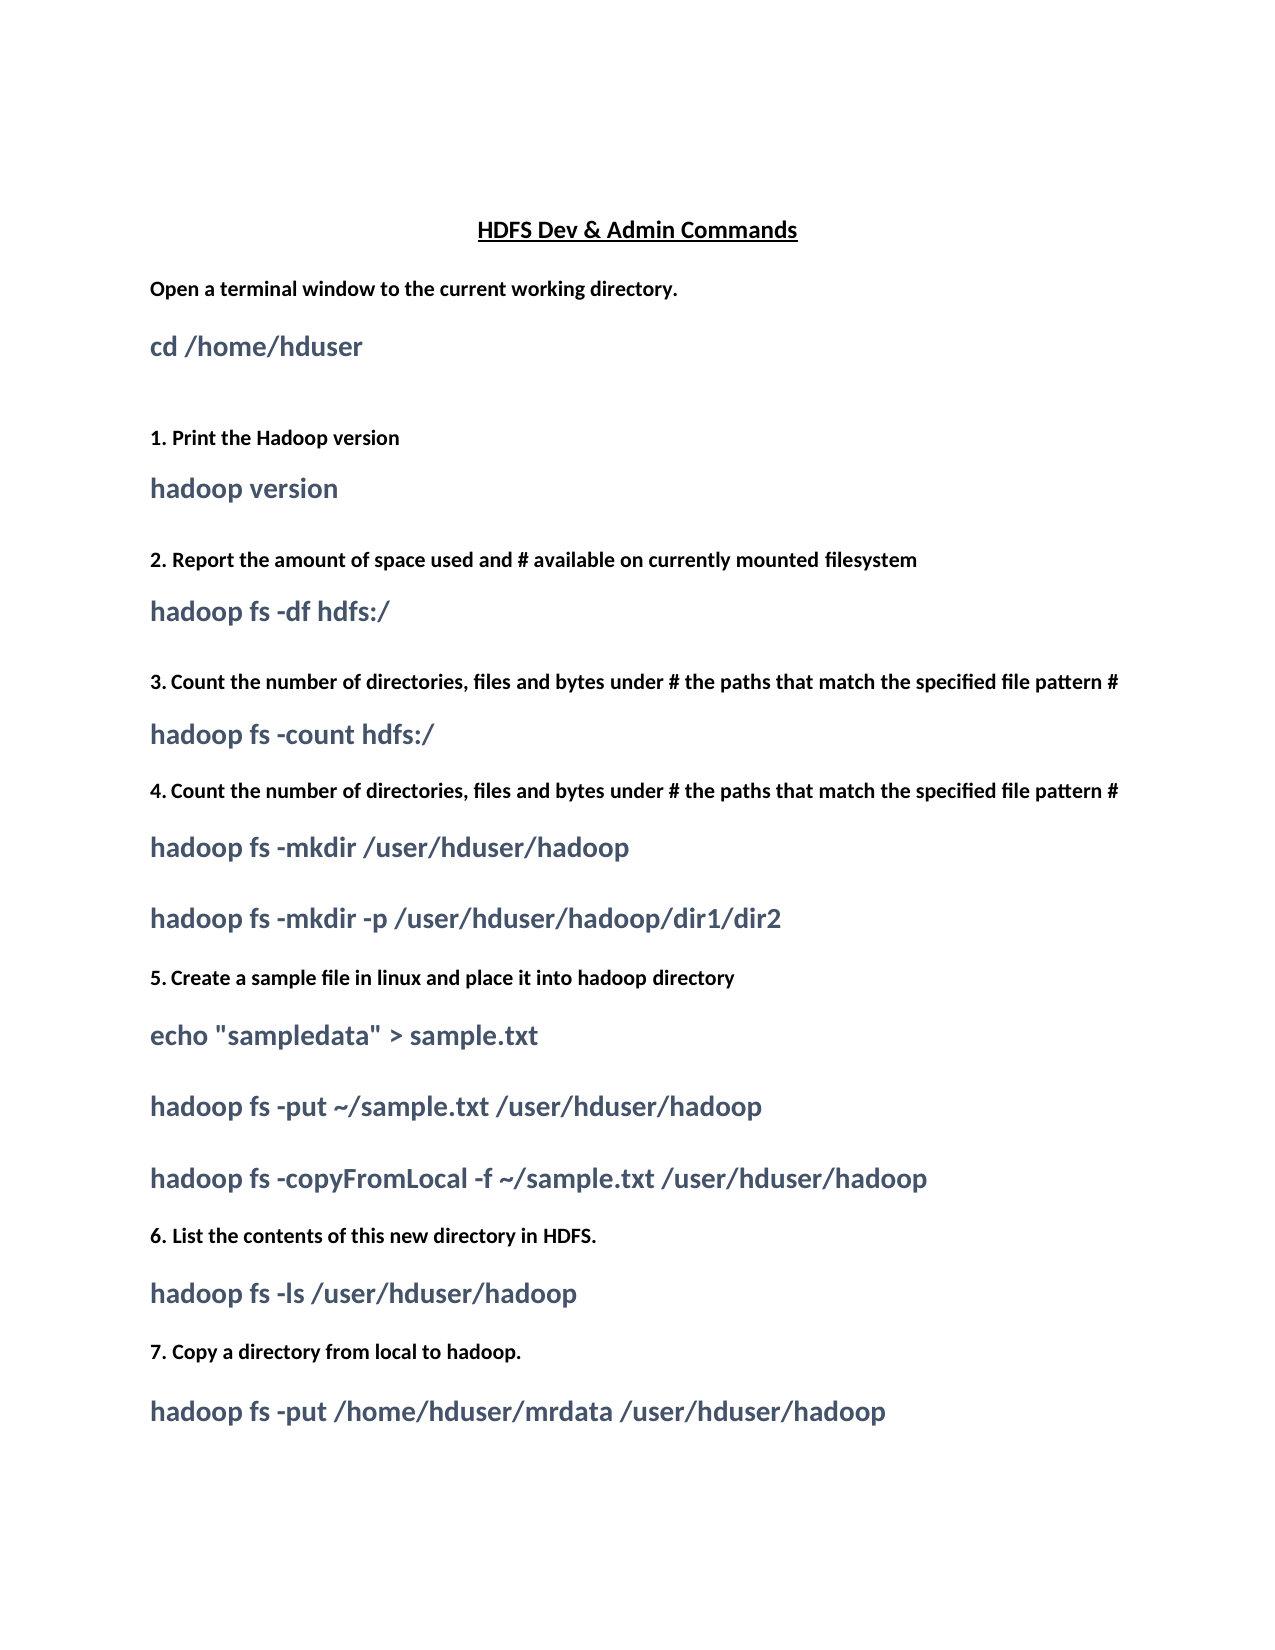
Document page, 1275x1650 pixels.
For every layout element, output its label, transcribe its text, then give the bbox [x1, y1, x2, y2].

list List the contents of this new directory in HDFS. [150, 1222, 1129, 1249]
list Report the amount of space used and # available on currently mounted filesystem [150, 546, 1129, 573]
text hadoop fs -count hdfs:/ [150, 716, 1129, 752]
list Create a sample file in linux and place it into hadoop directory [150, 964, 1129, 991]
list Count the number of directories, files and bytes under # the paths that match the specified file pattern # [150, 668, 1129, 695]
list Print the Hadoop version [150, 424, 1129, 451]
list Copy a directory from local to hadoop. [150, 1338, 1129, 1364]
text hadoop version [150, 470, 1129, 506]
text hadoop fs -df hdfs:/ [150, 593, 1129, 628]
text hadoop fs -mkdir -p /user/hduser/hadoop/dir1/dir2 [150, 900, 1129, 936]
list Count the number of directories, files and bytes under # the paths that match the specified file pattern # [150, 777, 1129, 804]
text hadoop fs -copyFromLocal -f ~/sample.txt /user/hduser/hadoop [150, 1160, 1129, 1195]
text hadoop fs -put /home/hduser/mrdata /user/hduser/hadoop [150, 1393, 1129, 1429]
text echo "sampledata" > sample.txt [150, 1017, 1129, 1053]
text HDFS Dev & Admin Commands [475, 214, 799, 244]
text hadoop fs -mkdir /user/hduser/hadoop [150, 829, 1129, 864]
text hadoop fs -ls /user/hduser/hadoop [150, 1276, 1129, 1311]
text hadoop fs -put ~/sample.txt /user/hduser/hadoop [150, 1088, 1129, 1124]
text cd /home/hduser [150, 328, 1129, 364]
text Open a terminal window to the current working directory. [150, 275, 1129, 302]
